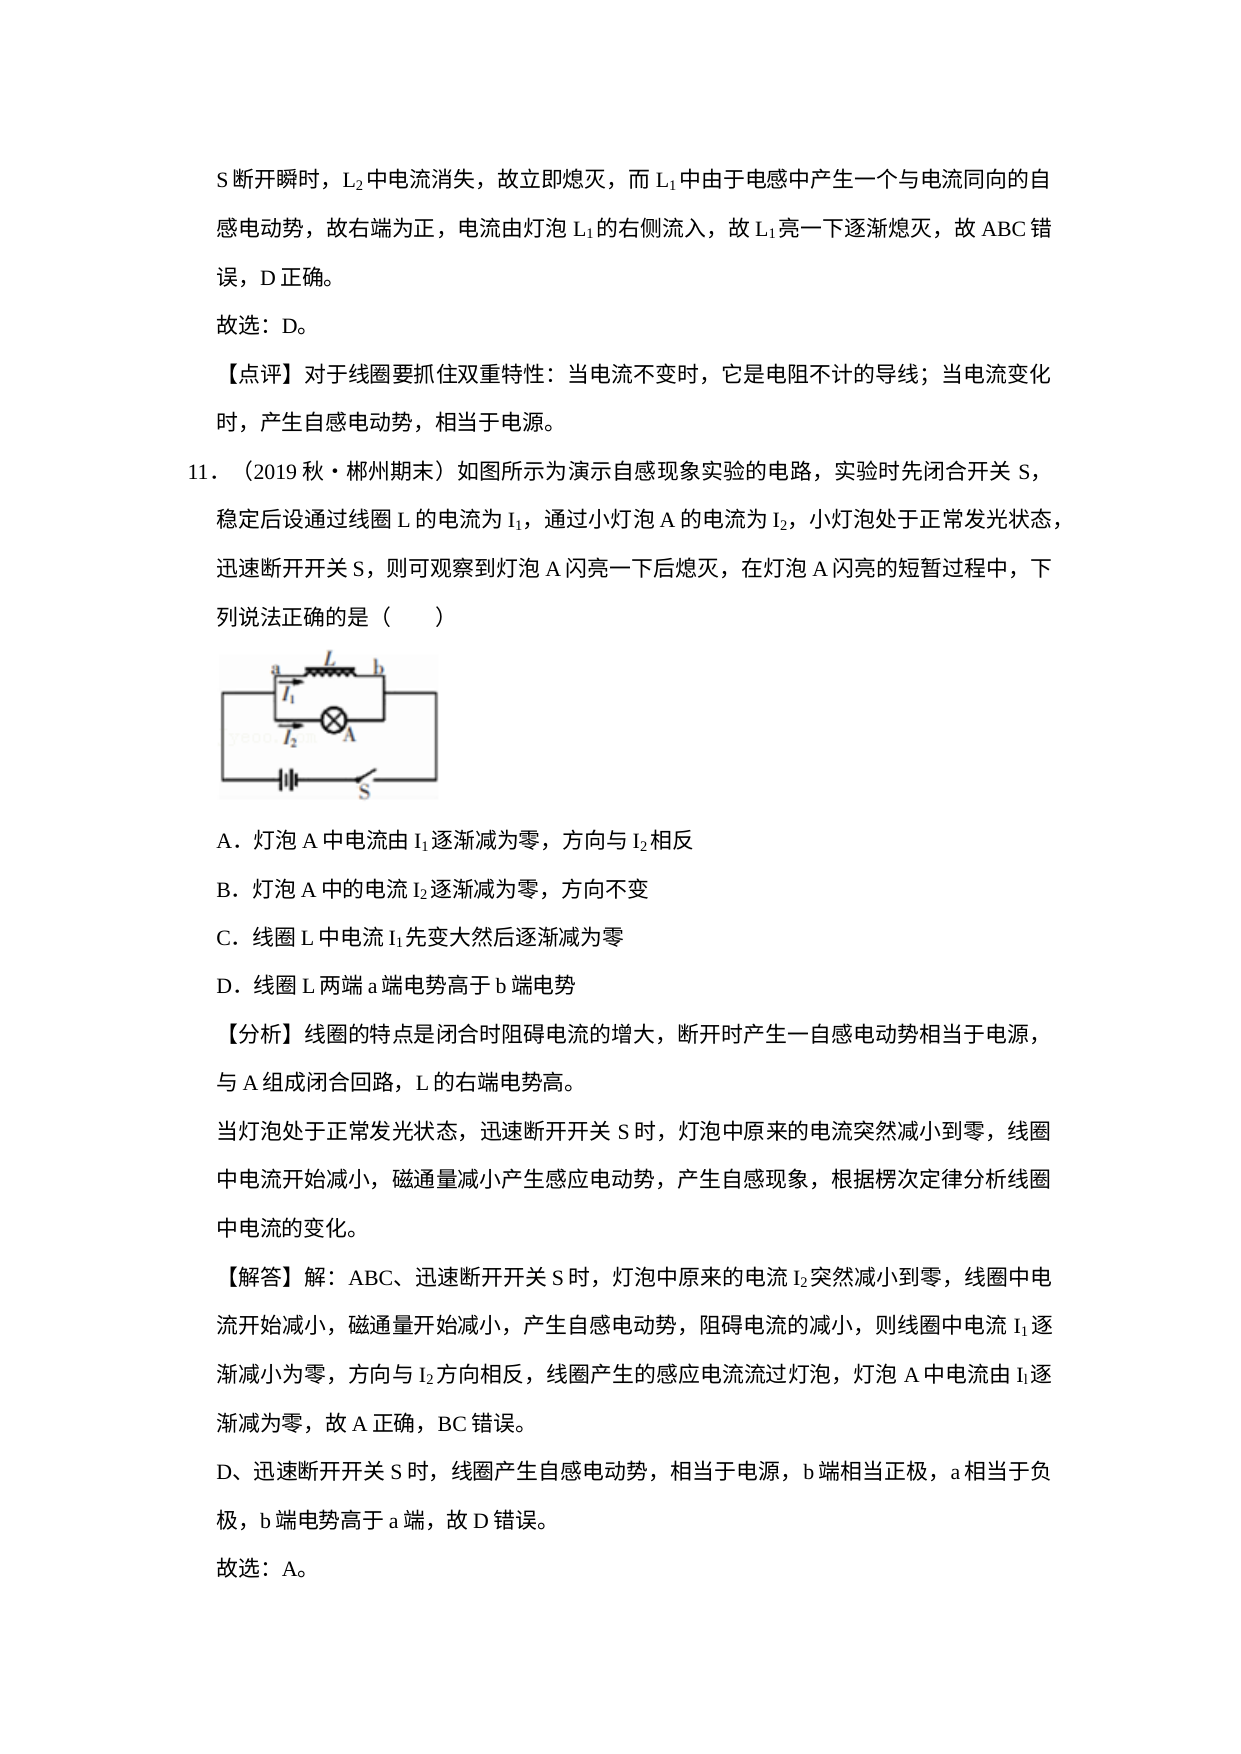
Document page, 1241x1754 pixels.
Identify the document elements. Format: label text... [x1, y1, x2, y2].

text 故选：D。 [216, 308, 1053, 340]
text D．线圈L两端a端电势高于b端电势 [187, 968, 1053, 1000]
text 11．（2019秋•郴州期末）如图所示为演示自感现象实验的电路，实验时先闭合开关S，稳定后设通过线圈L的电流为I1，通过小灯泡A的电流为I2，小灯泡处于正常发光状态，迅速断开开关S，则可观察到灯泡A闪亮一下后熄灭，在灯泡A闪亮的短暂过程中，下列说法正确的是（ ） [187, 453, 1053, 632]
text C．线圈L中电流I1先变大然后逐渐减为零 [187, 919, 1053, 952]
text A．灯泡A中电流由I1逐渐减为零，方向与I2相反 [187, 823, 1053, 855]
picture [216, 647, 443, 806]
text S断开瞬时，L2中电流消失，故立即熄灭，而L1中由于电感中产生一个与电流同向的自感电动势，故右端为正，电流由灯泡L1的右侧流入，故L1亮一下逐渐熄灭，故ABC错误，D正确。 [216, 162, 1053, 292]
text 【解答】解：ABC、迅速断开开关S时，灯泡中原来的电流I2突然减小到零，线圈中电流开始减小，磁通量开始减小，产生自感电动势，阻碍电流的减小，则线圈中电流I1逐渐减小为零，方向与I2方向相反，线圈产生的感应电流流过灯泡，灯泡A中电流由Il逐渐减为零，故A正确，BC错误。 [216, 1259, 1053, 1438]
text 当灯泡处于正常发光状态，迅速断开开关S时，灯泡中原来的电流突然减小到零，线圈中电流开始减小，磁通量减小产生感应电动势，产生自感现象，根据楞次定律分析线圈中电流的变化。 [216, 1113, 1053, 1243]
text 【分析】线圈的特点是闭合时阻碍电流的增大，断开时产生一自感电动势相当于电源，与A组成闭合回路，L的右端电势高。 [216, 1016, 1053, 1097]
text D、迅速断开开关S时，线圈产生自感电动势，相当于电源，b端相当正极，a相当于负极，b端电势高于a端，故D错误。 [216, 1454, 1053, 1535]
text B．灯泡A中的电流I2逐渐减为零，方向不变 [187, 871, 1053, 904]
text 【点评】对于线圈要抓住双重特性：当电流不变时，它是电阻不计的导线；当电流变化时，产生自感电动势，相当于电源。 [216, 356, 1053, 437]
text 故选：A。 [216, 1551, 1053, 1583]
